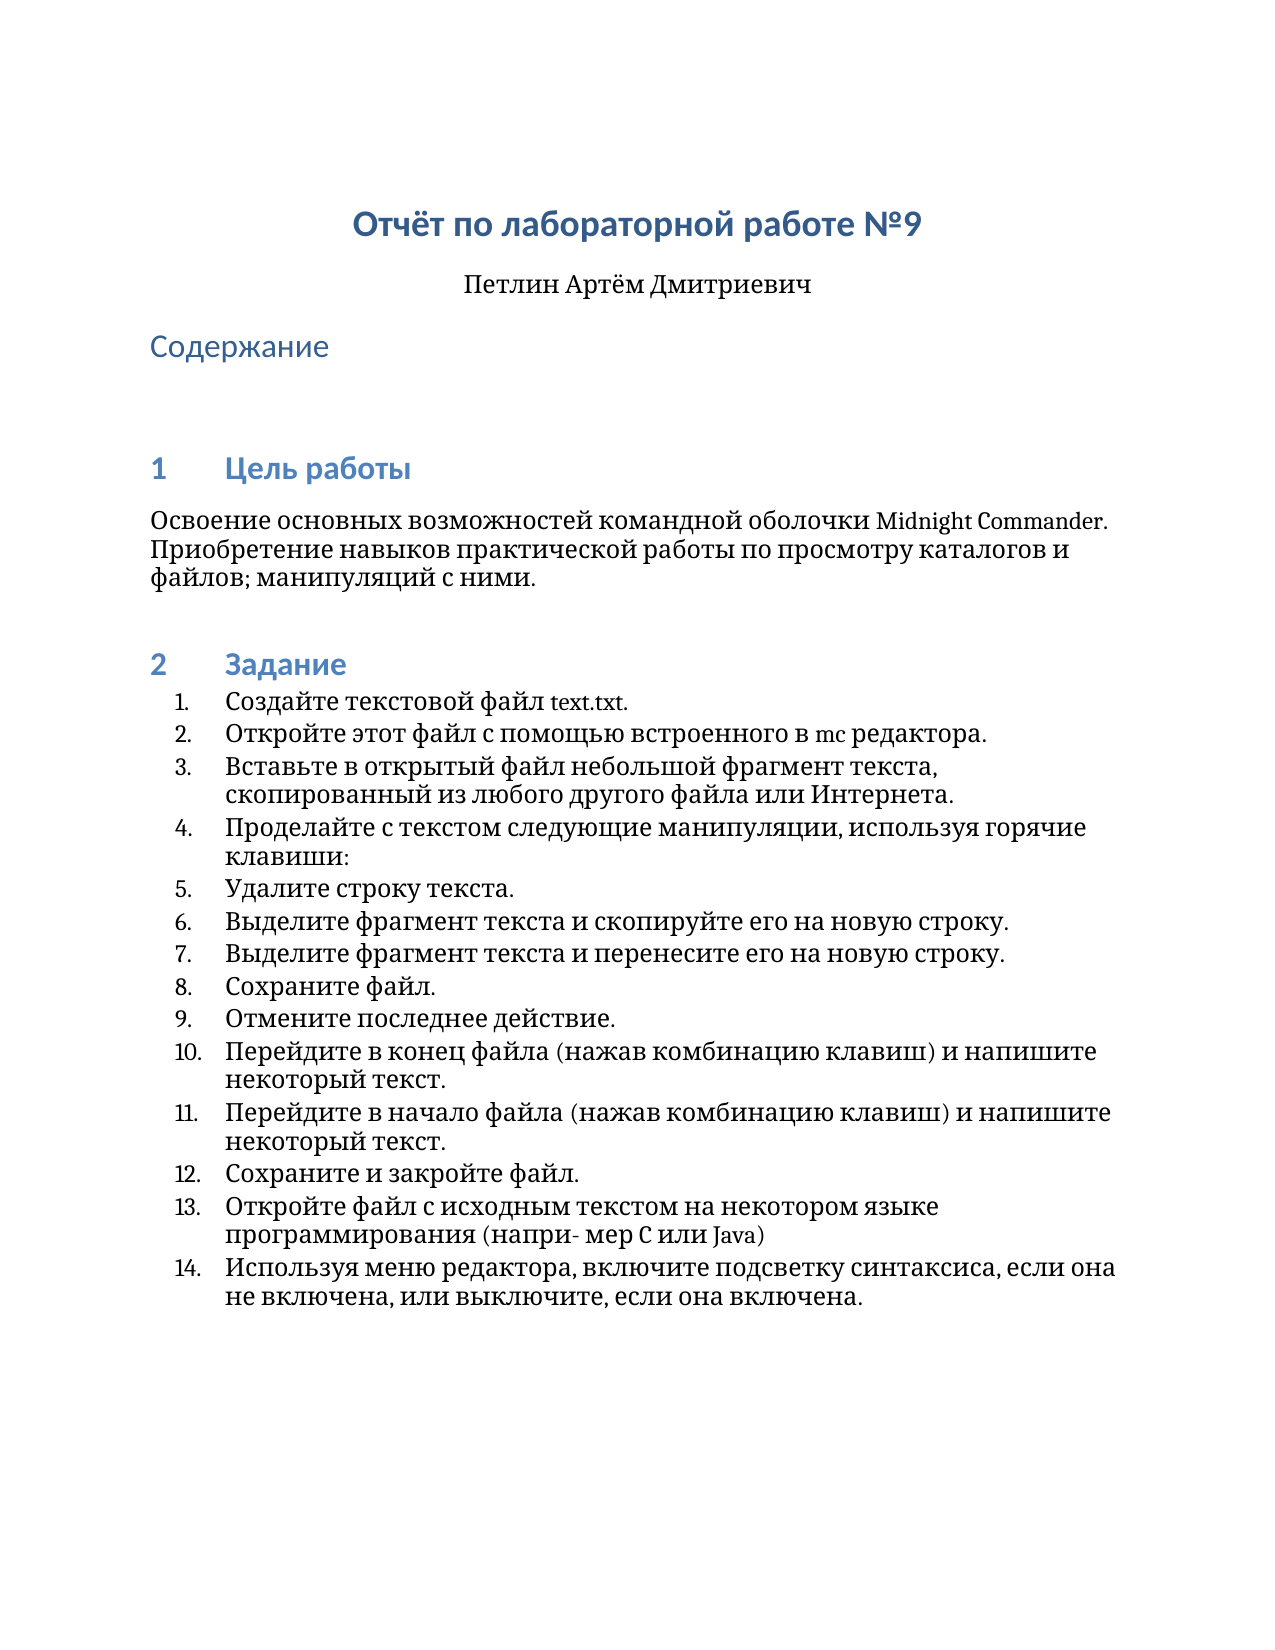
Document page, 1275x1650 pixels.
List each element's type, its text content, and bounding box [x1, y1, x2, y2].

list Выделите фрагмент текста и перенесите его на новую строку. [175, 940, 1125, 969]
title Отчёт по лабораторной работе №9 [150, 200, 1125, 246]
list Откройте файл с исходным текстом на некотором языке программирования (напри- мер C или Java) [175, 1192, 1125, 1250]
list Отмените последнее действие. [175, 1005, 1125, 1034]
text Петлин Артём Дмитриевич [150, 271, 1125, 299]
list Сохраните и закройте файл. [175, 1160, 1125, 1189]
list Сохраните файл. [175, 972, 1125, 1001]
list Вставьте в открытый файл небольшой фрагмент текста, скопированный из любого другого файла или Интернета. [175, 752, 1125, 810]
text Освоение основных возможностей командной оболочки Midnight Commander. Приобретение навыков практической работы по просмотру каталогов и файлов; манипуляций с ними. [150, 507, 1125, 593]
list Перейдите в начало файла (нажав комбинацию клавиш) и напишите некоторый текст. [175, 1099, 1125, 1156]
list Откройте этот файл с помощью встроенного в mc редактора. [175, 720, 1125, 749]
list Проделайте с текстом следующие манипуляции, используя горячие клавиши: [175, 814, 1125, 871]
list Создайте текстовой файл text.txt. [175, 687, 1125, 716]
list Перейдите в конец файла (нажав комбинацию клавиш) и напишите некоторый текст. [175, 1037, 1125, 1095]
list Используя меню редактора, включите подсветку синтаксиса, если она не включена, или выключите, если она включена. [175, 1254, 1125, 1311]
subtitle 1 Цель работы [150, 447, 1125, 488]
subtitle 2 Задание [150, 643, 1125, 684]
list Выделите фрагмент текста и скопируйте его на новую строку. [175, 907, 1125, 936]
list Удалите строку текста. [175, 875, 1125, 904]
